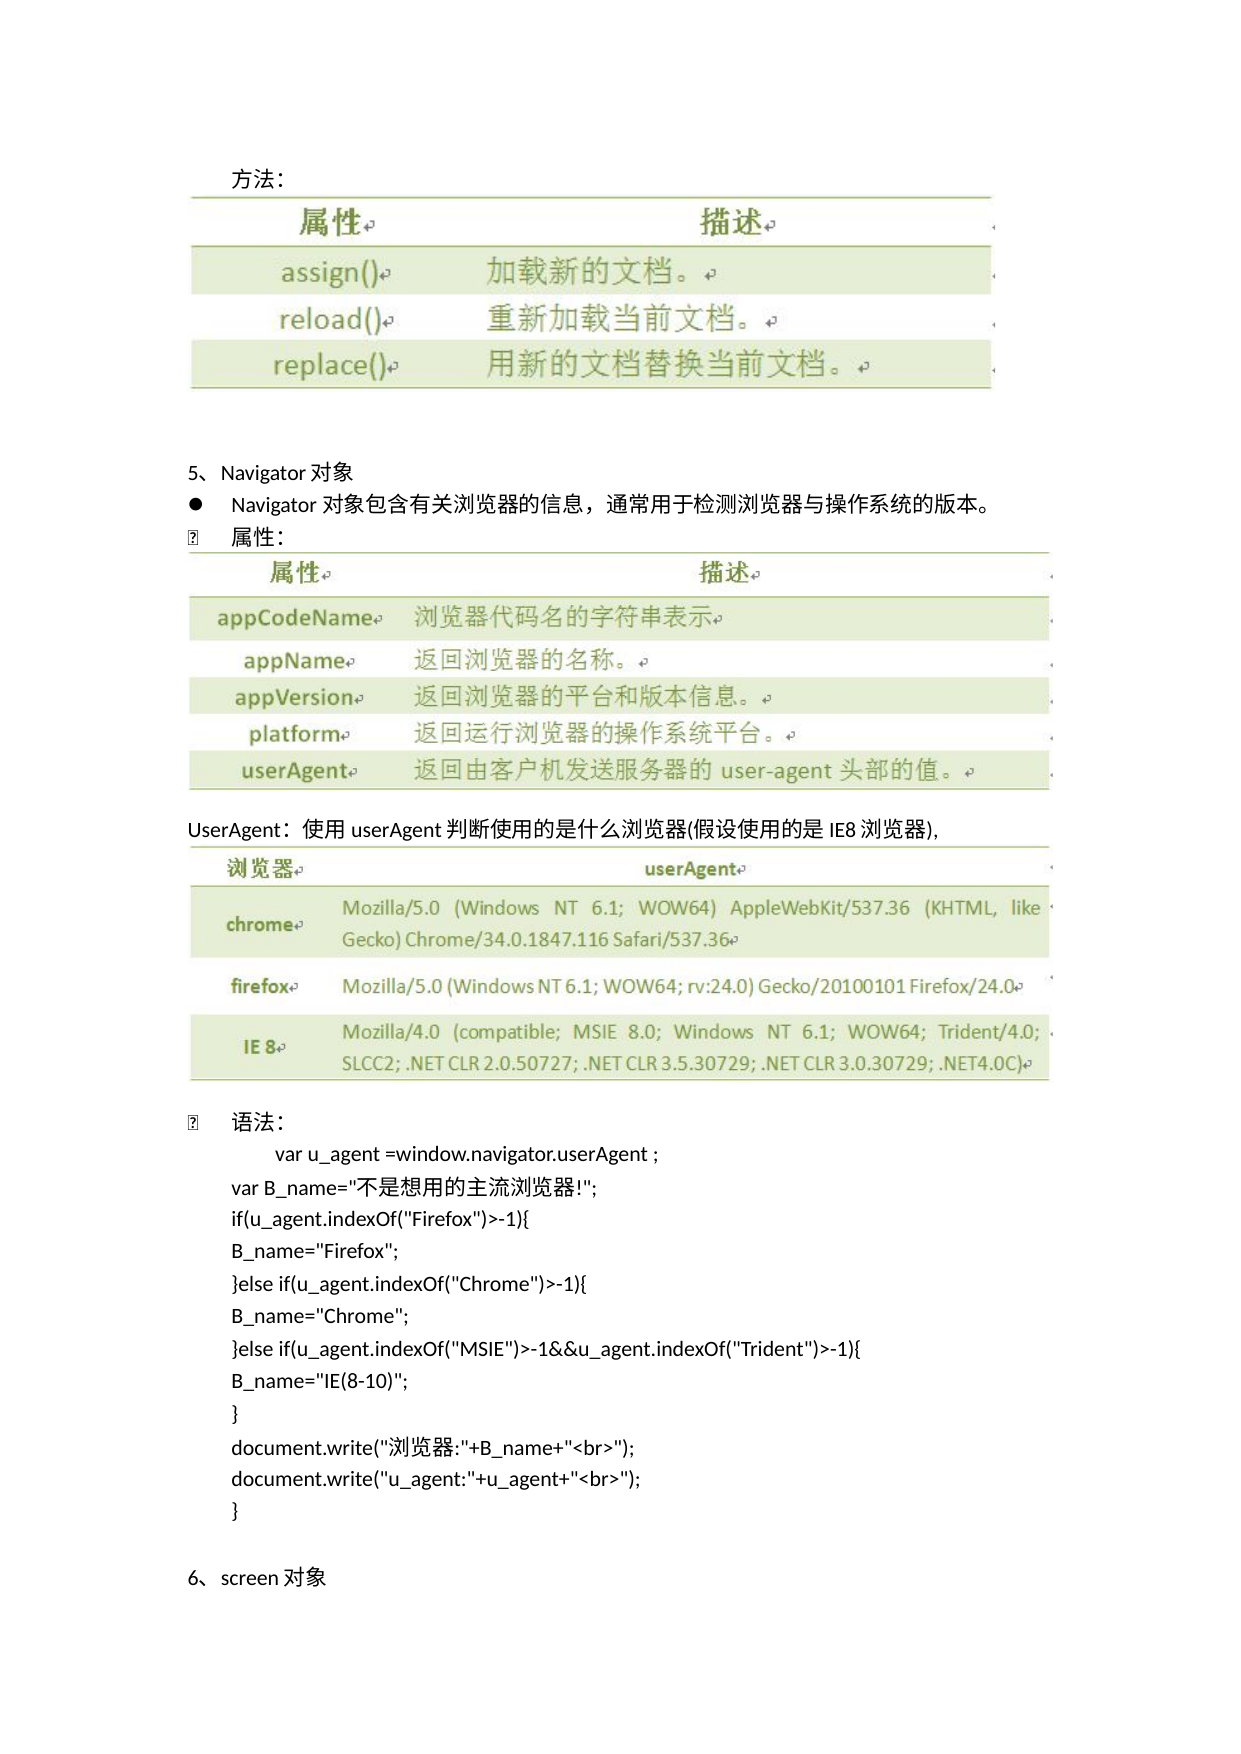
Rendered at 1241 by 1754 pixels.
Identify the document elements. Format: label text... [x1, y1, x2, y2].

text }else if(u_agent.indexOf("Chrome")>-1){ [187, 1267, 1053, 1299]
text var u_agent =window.navigator.userAgent ; [187, 1137, 1053, 1169]
list Navigator 对象包含有关浏览器的信息，通常用于检测浏览器与操作系统的版本。 [187, 487, 1053, 519]
text B_name="IE(8-10)"; [187, 1364, 1053, 1397]
text var B_name="不是想用的主流浏览器!"; [187, 1169, 1053, 1202]
text  属性： [187, 519, 1053, 552]
text } [187, 1494, 1053, 1527]
text 方法： [187, 162, 1053, 194]
text  语法： [187, 1104, 1053, 1137]
text B_name="Firefox"; [187, 1234, 1053, 1267]
text 6、screen对象 [187, 1559, 1053, 1592]
text 5、Navigator对象 [187, 454, 1053, 487]
picture [187, 844, 1053, 1083]
text document.write("u_agent:"+u_agent+"<br>"); [187, 1462, 1053, 1494]
text UserAgent：使用userAgent判断使用的是什么浏览器(假设使用的是IE8浏览器), [187, 812, 1053, 844]
text document.write("浏览器:"+B_name+"<br>"); [187, 1429, 1053, 1462]
text if(u_agent.indexOf("Firefox")>-1){ [187, 1202, 1053, 1234]
text }else if(u_agent.indexOf("MSIE")>-1&&u_agent.indexOf("Trident")>-1){ [187, 1332, 1053, 1364]
picture [187, 194, 996, 392]
text B_name="Chrome"; [187, 1299, 1053, 1332]
text } [187, 1397, 1053, 1429]
picture [187, 552, 1053, 791]
